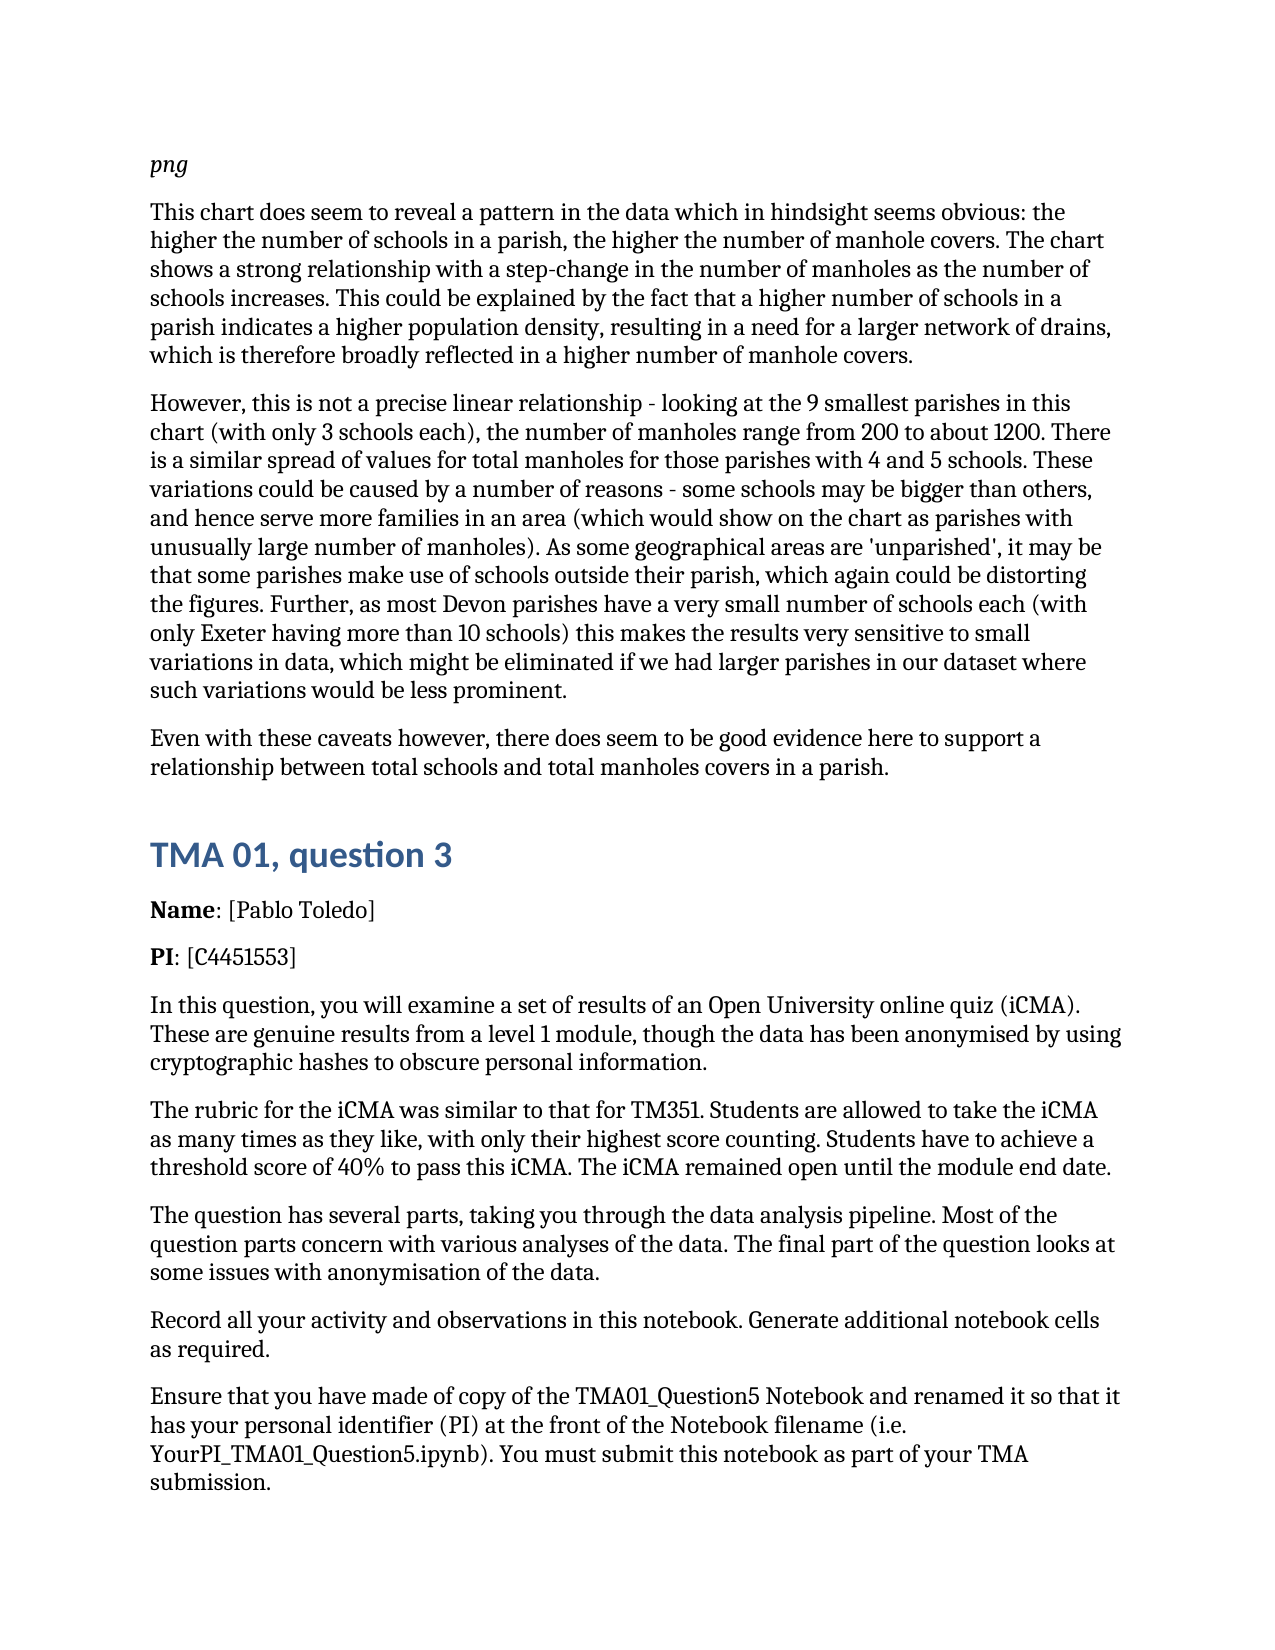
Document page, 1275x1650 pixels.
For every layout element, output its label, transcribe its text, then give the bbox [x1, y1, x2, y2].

text In this question, you will examine a set of results of an Open University online quiz (iCMA). These are genuine results from a level 1 module, though the data has been anonymised by using cryptographic hashes to obscure personal information. [150, 991, 1125, 1077]
text png [150, 150, 1125, 179]
subtitle TMA 01, question 3 [150, 831, 1125, 877]
text The question has several parts, taking you through the data analysis pipeline. Most of the question parts concern with various analyses of the data. The final part of the question looks at some issues with anonymisation of the data. [150, 1201, 1125, 1287]
text This chart does seem to reveal a pattern in the data which in hindsight seems obvious: the higher the number of schools in a parish, the higher the number of manhole covers. The chart shows a strong relationship with a step-change in the number of manholes as the number of schools increases. This could be explained by the fact that a higher number of schools in a parish indicates a higher population density, resulting in a need for a larger network of drains, which is therefore broadly reflected in a higher number of manhole covers. [150, 197, 1125, 370]
text However, this is not a precise linear relationship - looking at the 9 smallest parishes in this chart (with only 3 schools each), the number of manholes range from 200 to about 1200. There is a similar spread of values for total manholes for those parishes with 4 and 5 schools. These variations could be caused by a number of reasons - some schools may be bigger than others, and hence serve more families in an area (which would show on the chart as parishes with unusually large number of manholes). As some geographical areas are 'unparished', it may be that some parishes make use of schools outside their parish, which again could be distorting the figures. Further, as most Devon parishes have a very small number of schools each (with only Exeter having more than 10 schools) this makes the results very sensitive to small variations in data, which might be eliminated if we had larger parishes in our dataset where such variations would be less prominent. [150, 389, 1125, 705]
text Even with these caveats however, there does seem to be good evidence here to support a relationship between total schools and total manholes covers in a parish. [150, 724, 1125, 781]
text PI: [C4451553] [150, 943, 1125, 972]
text Ensure that you have made of copy of the TMA01_Question5 Notebook and renamed it so that it has your personal identifier (PI) at the front of the Notebook filename (i.e. YourPI_TMA01_Question5.ipynb). You must submit this notebook as part of your TMA submission. [150, 1382, 1125, 1497]
text The rubric for the iCMA was similar to that for TM351. Students are allowed to take the iCMA as many times as they like, with only their highest score counting. Students have to achieve a threshold score of 40% to pass this iCMA. The iCMA remained open until the module end date. [150, 1096, 1125, 1182]
text Name: [Pablo Toledo] [150, 896, 1125, 924]
text Record all your activity and observations in this notebook. Generate additional notebook cells as required. [150, 1306, 1125, 1363]
